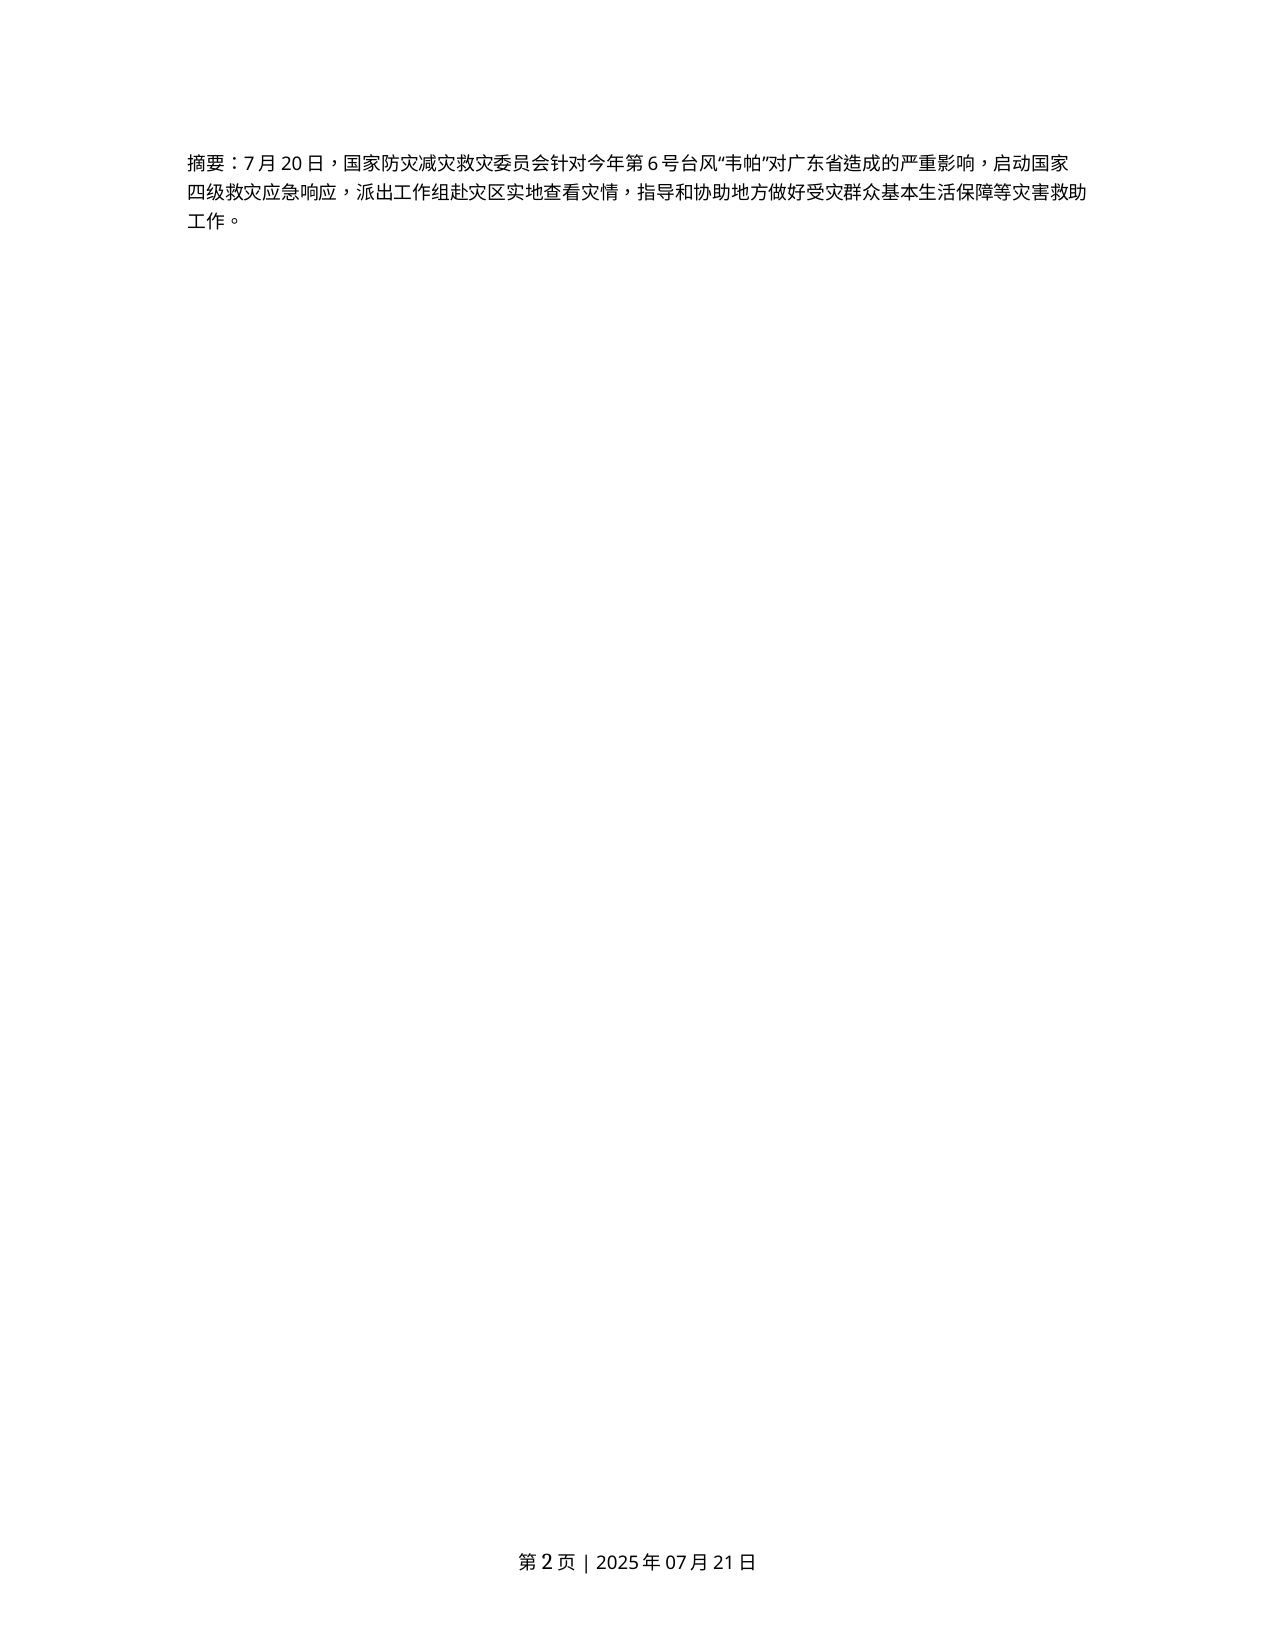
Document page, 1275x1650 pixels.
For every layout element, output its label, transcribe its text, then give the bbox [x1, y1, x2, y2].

text 摘要：7月20日，国家防灾减灾救灾委员会针对今年第6号台风“韦帕”对广东省造成的严重影响，启动国家四级救灾应急响应，派出工作组赴灾区实地查看灾情，指导和协助地方做好受灾群众基本生活保障等灾害救助工作。 [187, 150, 1087, 234]
